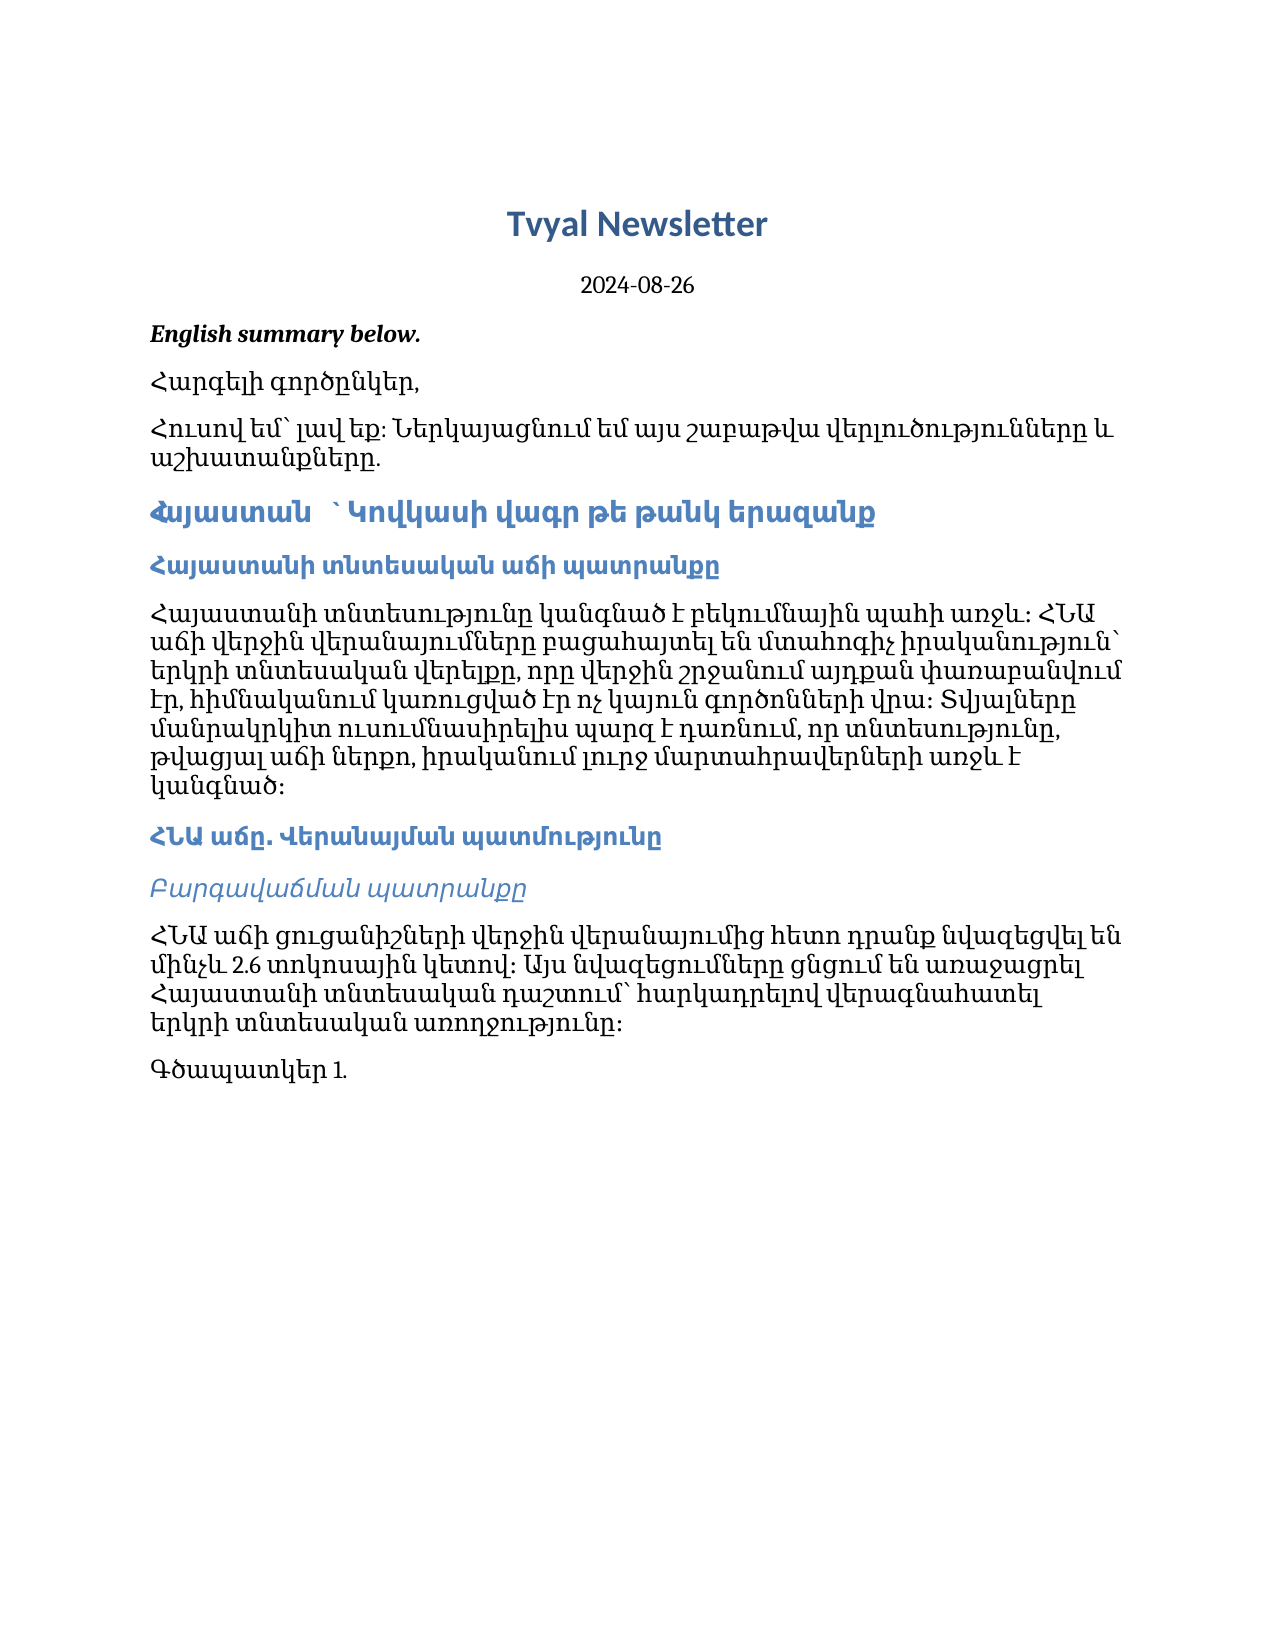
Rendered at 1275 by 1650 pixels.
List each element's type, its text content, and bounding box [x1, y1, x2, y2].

subtitle Հայաստանի տնտեսական աճի պատրանքը [150, 550, 1125, 581]
subtitle Բարգավաճման պատրանքը [150, 873, 1125, 903]
text Հուսով եմ՝ լավ եք: Ներկայացնում եմ այս շաբաթվա վերլուծությունները և աշխատանքները. [150, 415, 1125, 473]
text English summary below. [150, 320, 1125, 349]
text Հայաստանի տնտեսությունը կանգնած է բեկումնային պահի առջև։ ՀՆԱ աճի վերջին վերանայումները բացահայտել են մտահոգիչ իրականություն՝ երկրի տնտեսական վերելքը, որը վերջին շրջանում այդքան փառաբանվում էր, հիմնականում կառուցված էր ոչ կայուն գործոնների վրա։ Տվյալները մանրակրկիտ ուսումնասիրելիս պարզ է դառնում, որ տնտեսությունը, թվացյալ աճի ներքո, իրականում լուրջ մարտահրավերների առջև է կանգնած։ [150, 599, 1125, 801]
subtitle ՀՆԱ աճը․ Վերանայման պատմությունը [150, 822, 1125, 852]
text 2024-08-26 [150, 271, 1125, 299]
text Հարգելի գործընկեր, [150, 368, 1125, 397]
subtitle 🐅🌆💸 Հայաստան` Կովկասի վագր թե թանկ երազանք [150, 494, 1125, 529]
text Գծապատկեր 1. [150, 1056, 1125, 1085]
text ՀՆԱ աճի ցուցանիշների վերջին վերանայումից հետո դրանք նվազեցվել են մինչև 2.6 տոկոսային կետով։ Այս նվազեցումները ցնցում են առաջացրել Հայաստանի տնտեսական դաշտում՝ հարկադրելով վերագնահատել երկրի տնտեսական առողջությունը։ [150, 922, 1125, 1037]
title Tvyal Newsletter [150, 200, 1125, 246]
